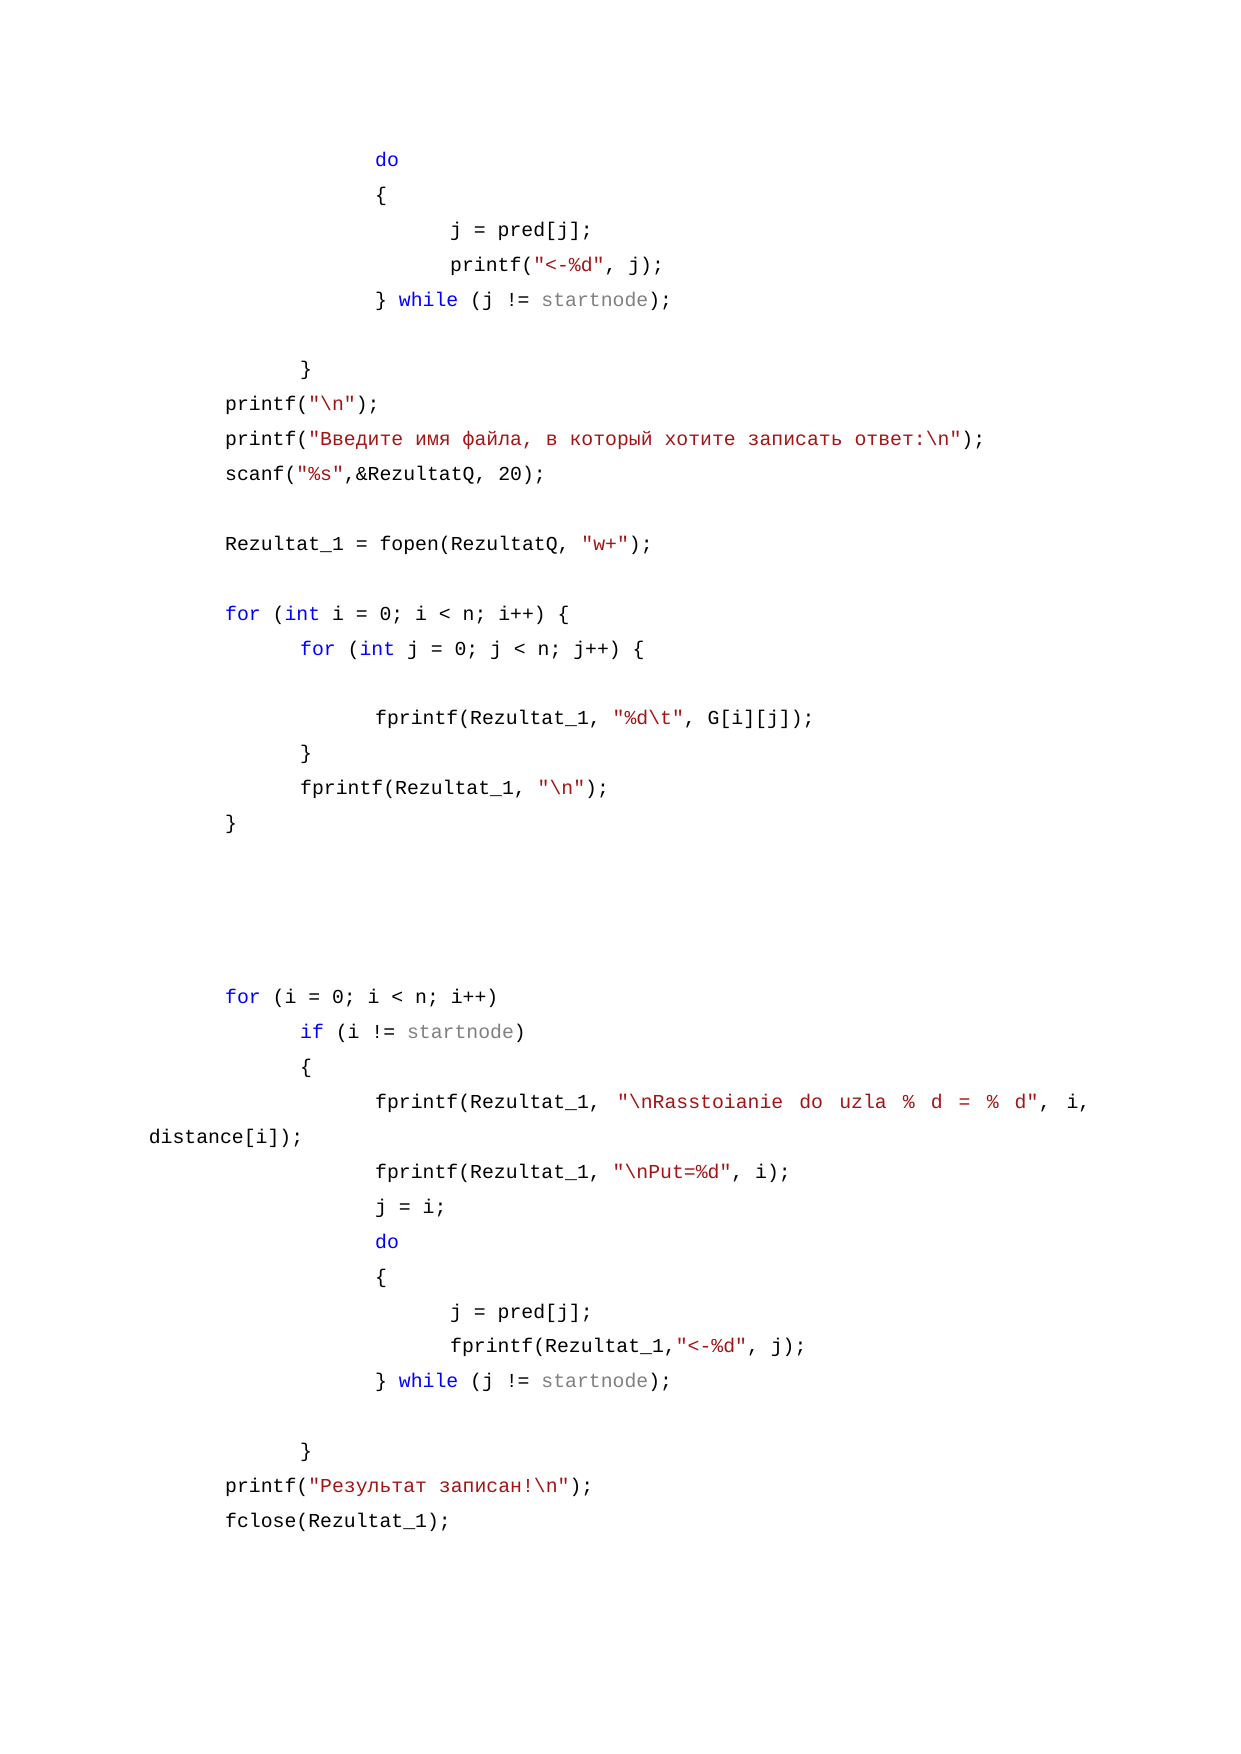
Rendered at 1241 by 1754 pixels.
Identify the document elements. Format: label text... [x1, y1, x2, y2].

text j = i; [148, 1197, 1090, 1219]
text Rezultat_1 = fopen(RezultatQ, "w+"); [148, 534, 1090, 556]
text } while (j != startnode); [148, 289, 1090, 312]
text { [148, 1267, 1090, 1289]
text fprintf(Rezultat_1, "%d\t", G[i][j]); [148, 708, 1090, 731]
text for (int j = 0; j < n; j++) { [148, 638, 1090, 661]
text printf("<-%d", j); [148, 255, 1090, 277]
text } [148, 359, 1090, 382]
text printf("Результат записан!\n"); [148, 1476, 1090, 1498]
text do [148, 1232, 1090, 1254]
text fprintf(Rezultat_1, "\nPut=%d", i); [148, 1162, 1090, 1184]
text printf("\n"); [148, 394, 1090, 417]
text fprintf(Rezultat_1, "\nRasstoianie do uzla % d = % d", i, distance[i]); [148, 1092, 1090, 1149]
text fclose(Rezultat_1); [148, 1511, 1090, 1533]
text fprintf(Rezultat_1,"<-%d", j); [148, 1336, 1090, 1359]
text fprintf(Rezultat_1, "\n"); [148, 778, 1090, 801]
text for (i = 0; i < n; i++) [148, 987, 1090, 1010]
text } while (j != startnode); [148, 1371, 1090, 1394]
text { [148, 185, 1090, 207]
text j = pred[j]; [148, 1302, 1090, 1324]
text j = pred[j]; [148, 220, 1090, 242]
text do [148, 150, 1090, 172]
text if (i != startnode) [148, 1022, 1090, 1045]
text { [148, 1057, 1090, 1080]
text } [148, 1441, 1090, 1463]
text } [148, 743, 1090, 766]
text for (int i = 0; i < n; i++) { [148, 604, 1090, 626]
text scanf("%s",&RezultatQ, 20); [148, 464, 1090, 486]
text printf("Введите имя файла, в который хотите записать ответ:\n"); [148, 429, 1090, 452]
text } [148, 813, 1090, 835]
